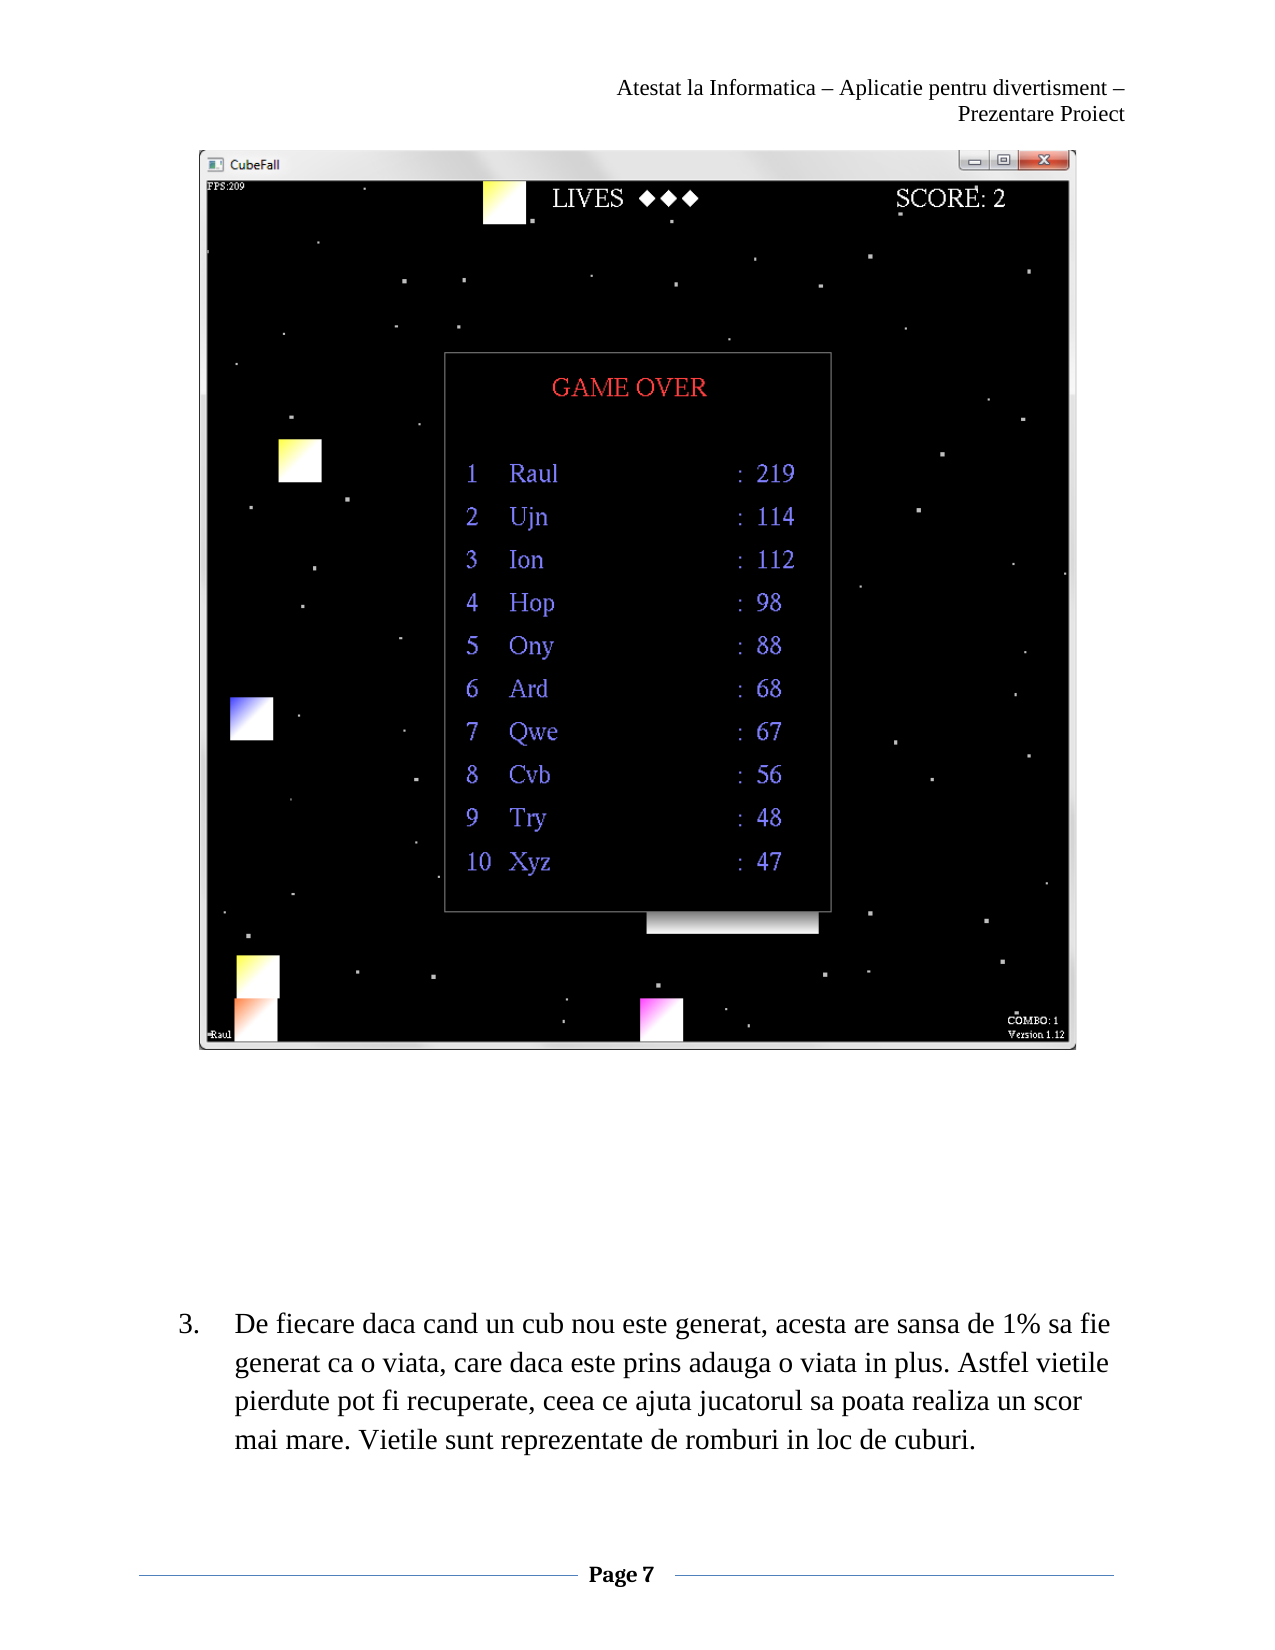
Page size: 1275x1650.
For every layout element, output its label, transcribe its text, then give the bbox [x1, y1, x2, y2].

list De fiecare daca cand un cub nou este generat, acesta are sansa de 1% sa fie generat ca o viata, care daca este prins adauga o viata in plus. Astfel vietile pierdute pot fi recuperate, ceea ce ajuta jucatorul sa poata realiza un scor mai mare. Vietile sunt reprezentate de romburi in loc de cuburi. [178, 1306, 1125, 1455]
picture [199, 150, 1077, 1050]
